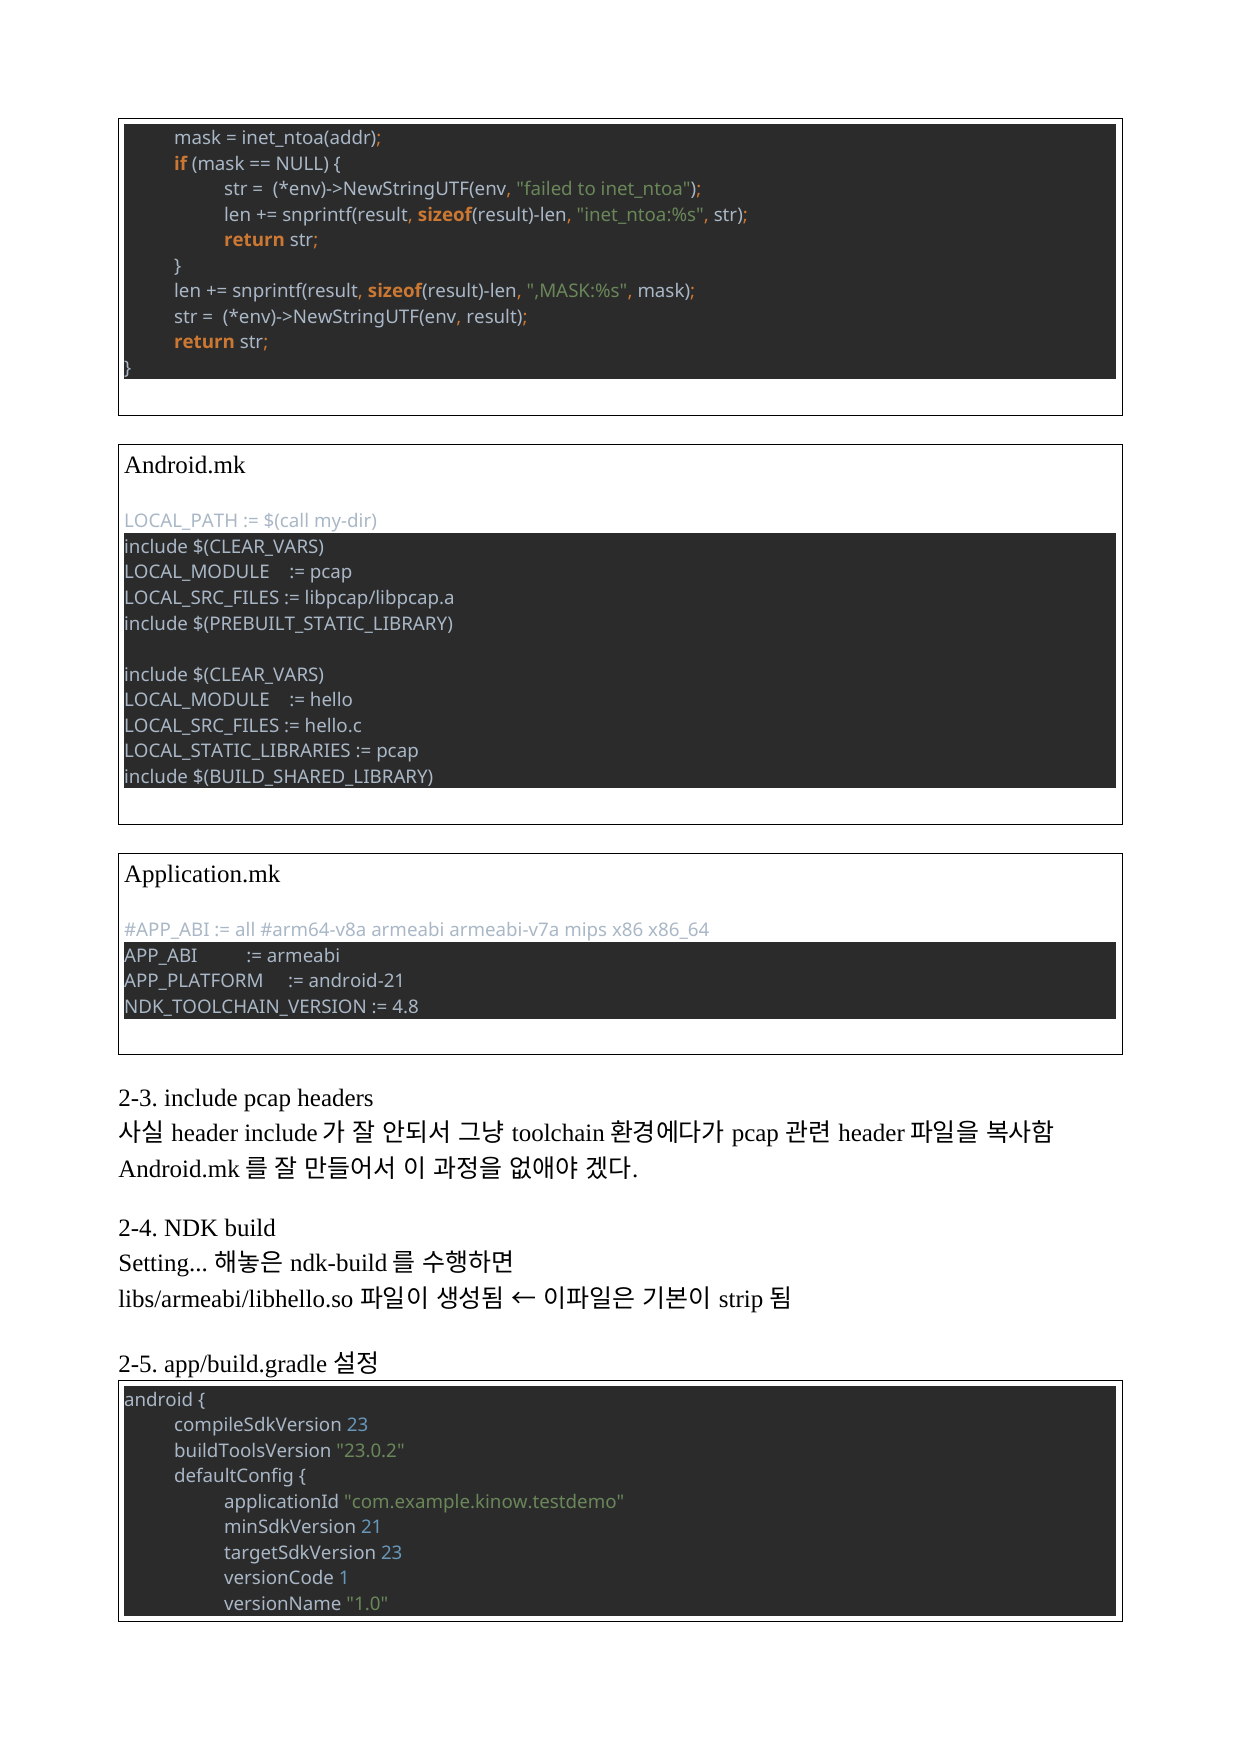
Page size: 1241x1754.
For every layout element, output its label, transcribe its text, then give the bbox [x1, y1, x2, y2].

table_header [119, 119, 1122, 415]
table_header Application.mk #APP_ABI := all #arm64-v8a armeabi armeabi-v7a mips x86 x86_64 APP_ABI := armeabi APP_PLATFORM := android-21 NDK_TOOLCHAIN_VERSION := 4.8 [119, 854, 1122, 1054]
text Setting... 해놓은 ndk-build를 수행하면 [118, 1242, 1122, 1278]
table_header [119, 1381, 1122, 1621]
text 2-4. NDK build [118, 1213, 1122, 1242]
text Android.mk를 잘 만들어서 이 과정을 없애야 겠다. [118, 1148, 1122, 1184]
text 사실 header include가 잘 안되서 그냥 toolchain환경에다가 pcap 관련 header파일을 복사함 [118, 1112, 1122, 1148]
table_header Android.mk LOCAL_PATH := $(call my-dir) include $(CLEAR_VARS) LOCAL_MODULE := pcap LOCAL_SRC_FILES := libpcap/libpcap.a include $(PREBUILT_STATIC_LIBRARY) include $(CLEAR_VARS) LOCAL_MODULE := hello LOCAL_SRC_FILES := hello.c LOCAL_STATIC_LIBRARIES := pcap include $(BUILD_SHARED_LIBRARY) [119, 445, 1122, 824]
text 2-5. app/build.gradle 설정 [118, 1343, 1122, 1379]
text libs/armeabi/libhello.so 파일이 생성됨 ← 이파일은 기본이 strip 됨 [118, 1278, 1122, 1314]
text 2-3. include pcap headers [118, 1083, 1122, 1112]
